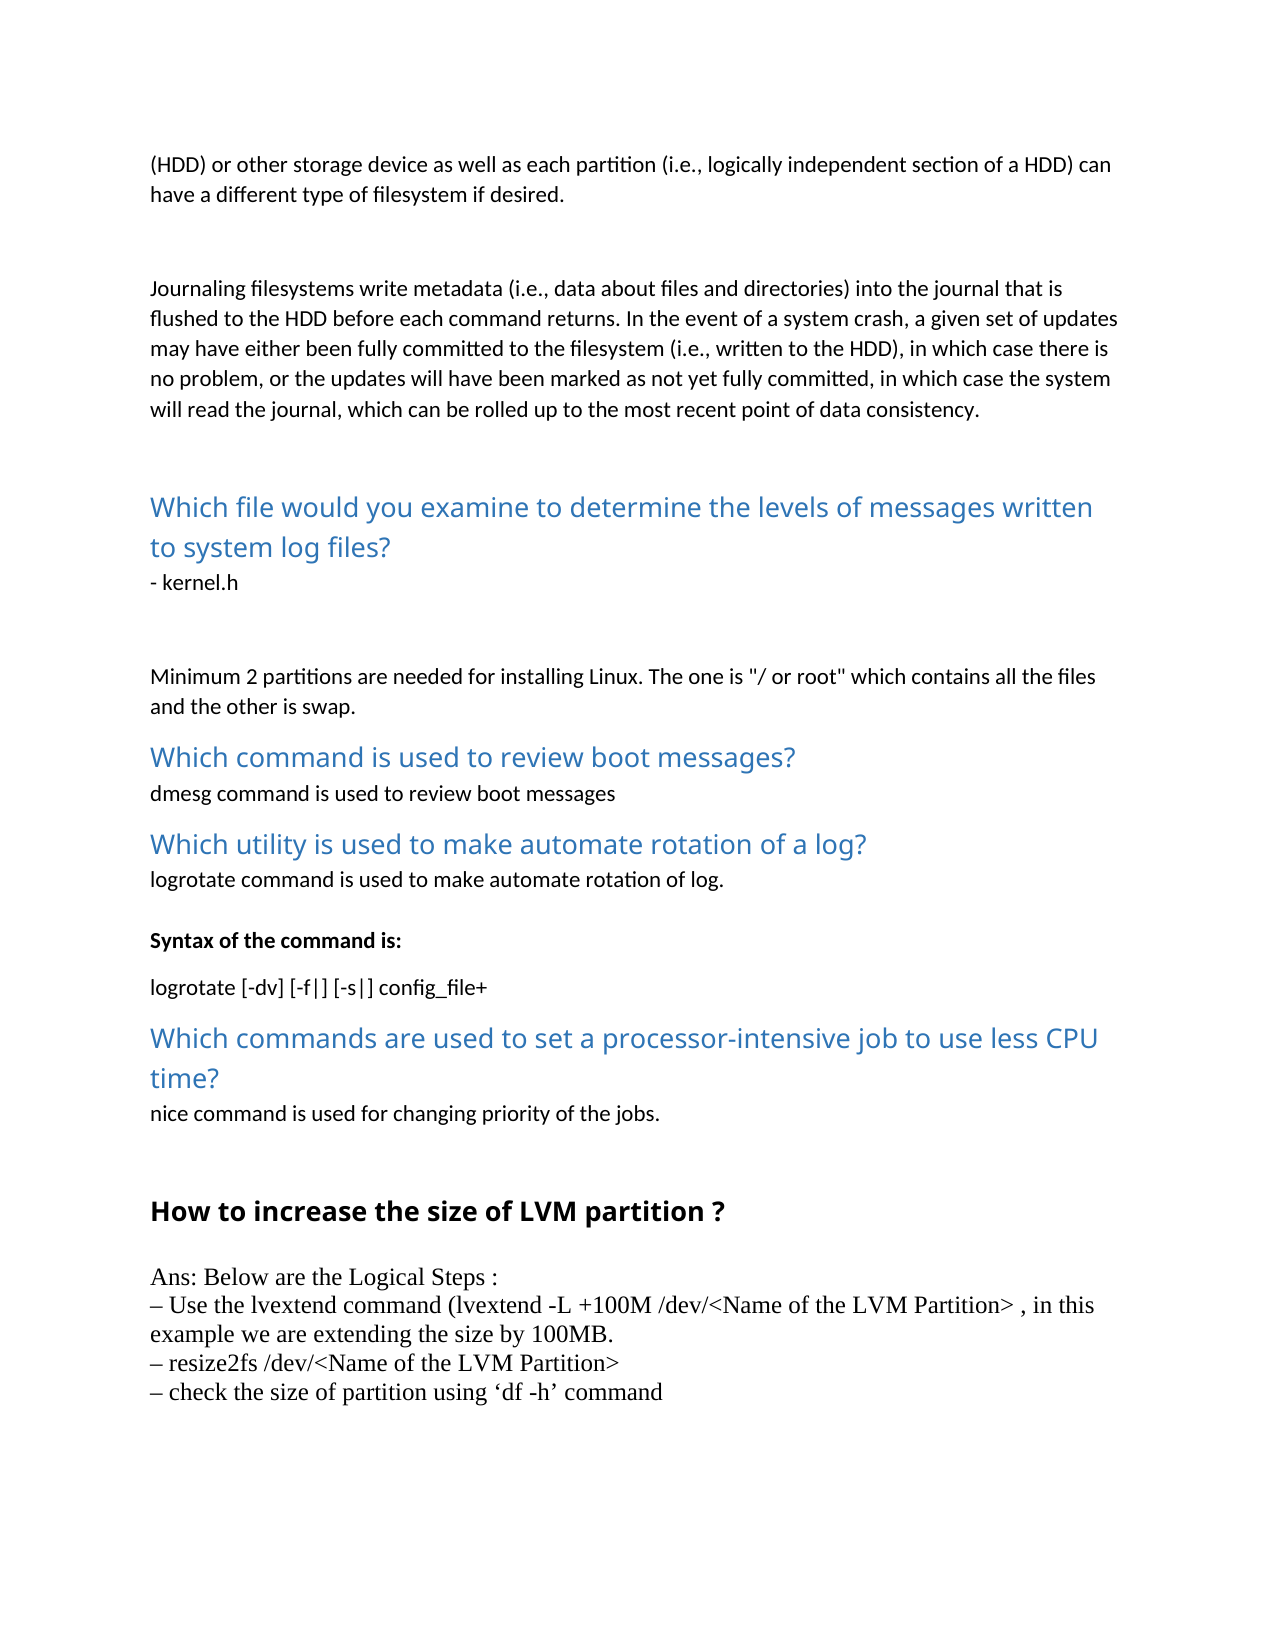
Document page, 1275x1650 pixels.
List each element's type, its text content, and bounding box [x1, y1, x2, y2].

text nice command is used for changing priority of the jobs. [150, 1099, 1125, 1127]
subtitle Which utility is used to make automate rotation of a log? [150, 826, 1125, 862]
subtitle Which file would you examine to determine the levels of messages written to system log files? [150, 488, 1125, 565]
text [150, 150, 1125, 208]
text Minimum 2 partitions are needed for installing Linux. The one is "/ or root" which contains all the files and the other is swap. [150, 662, 1125, 720]
subtitle Which commands are used to set a processor-intensive job to use less CPU time? [150, 1019, 1125, 1096]
subtitle Which command is used to review boot messages? [150, 739, 1125, 776]
text - kernel.h [150, 568, 1125, 596]
text dmesg command is used to review boot messages [150, 779, 1125, 807]
text Journaling filesystems write metadata (i.e., data about files and directories) into the journal that is flushed to the HDD before each command returns. In the event of a system crash, a given set of updates may have either been fully committed to the filesystem (i.e., written to the HDD), in which case there is no problem, or the updates will have been marked as not yet fully committed, in which case the system will read the journal, which can be rolled up to the most recent point of data consistency. [150, 274, 1125, 423]
text Ans: Below are the Logical Steps : – Use the lvextend command (lvextend -L +100M /dev/<Name of the LVM Partition> , in this example we are extending the size by 100MB. – resize2fs /dev/<Name of the LVM Partition> – check the size of partition using ‘df -h’ command [150, 1262, 1125, 1406]
subtitle How to increase the size of LVM partition ? [150, 1193, 1125, 1230]
text logrotate command is used to make automate rotation of log. Syntax of the command is: [150, 865, 1125, 954]
text logrotate [-dv] [-f|] [-s|] config_file+ [150, 973, 1125, 1001]
